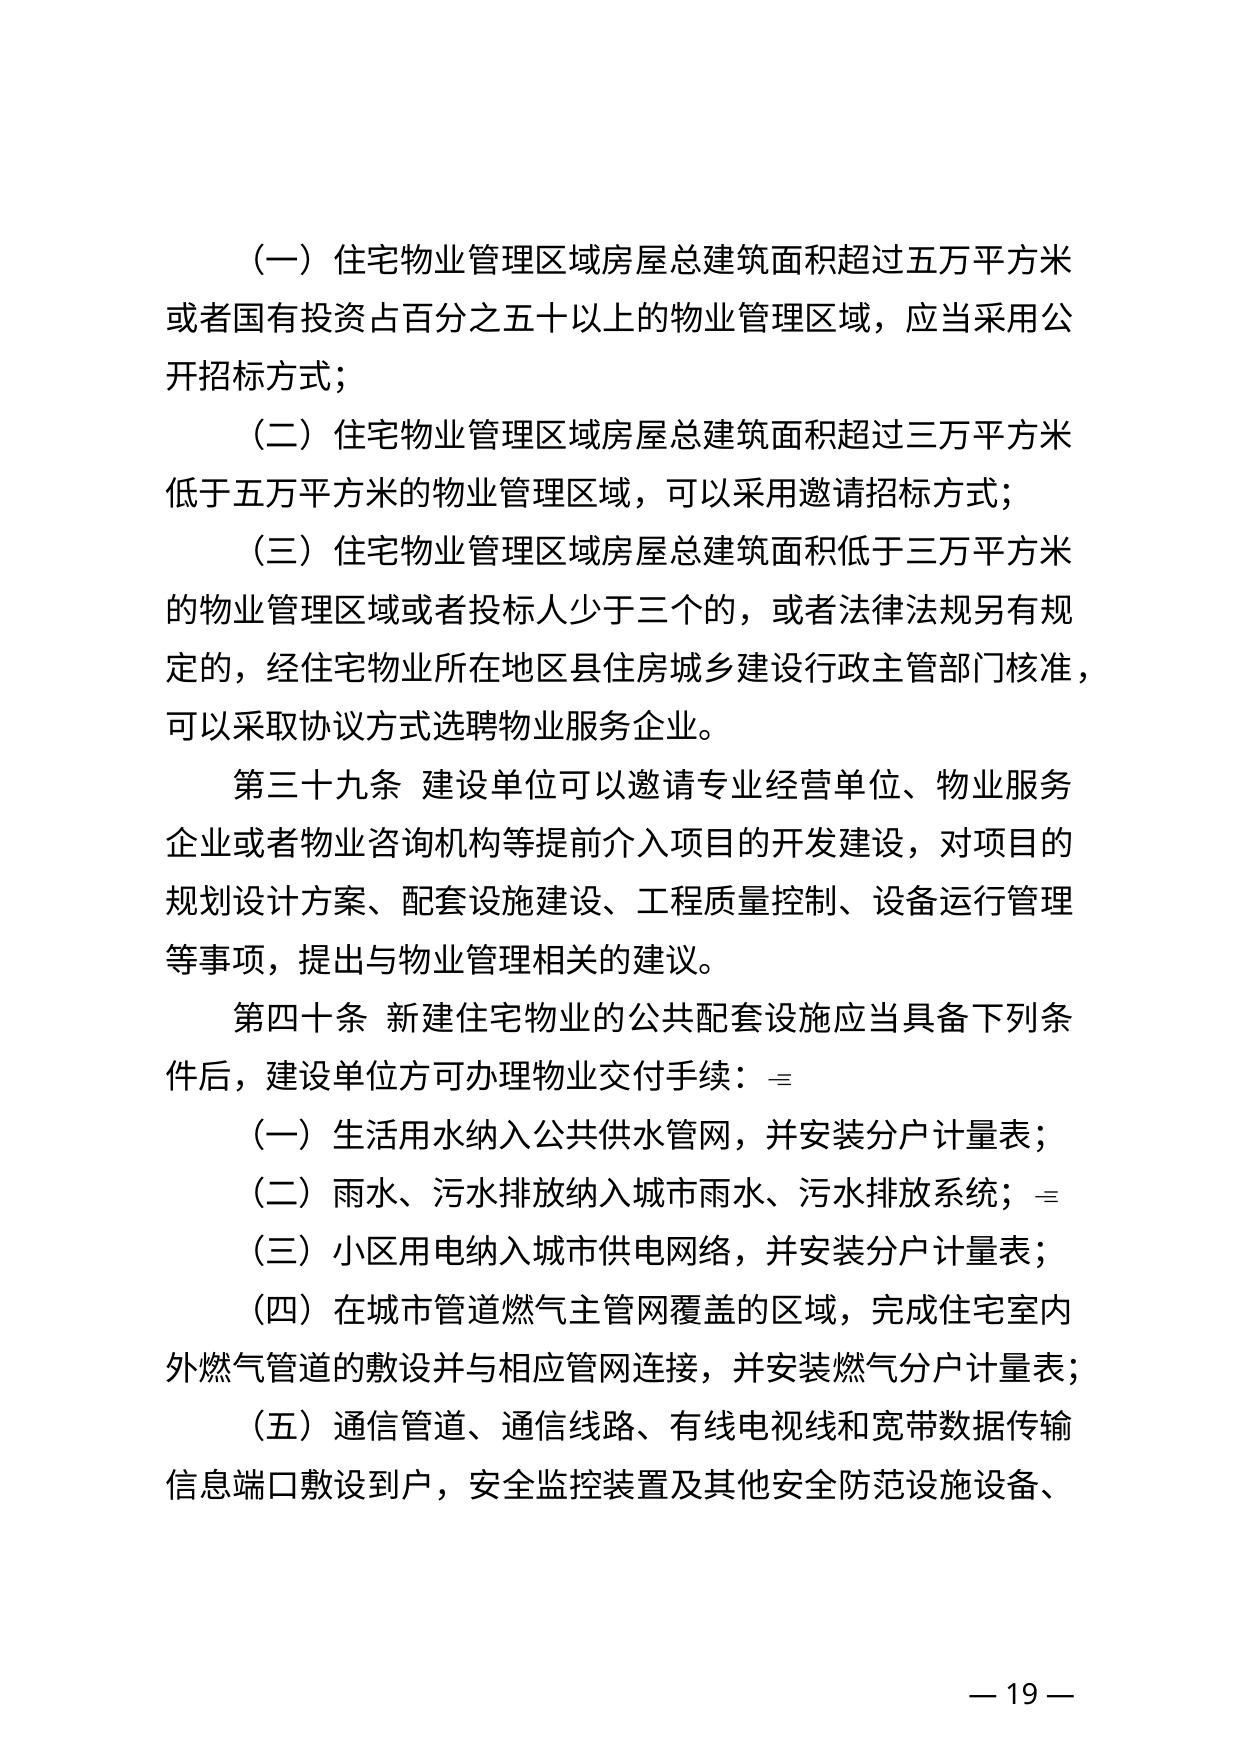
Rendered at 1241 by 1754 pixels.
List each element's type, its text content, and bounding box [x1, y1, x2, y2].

text 第四十条 新建住宅物业的公共配套设施应当具备下列条件后，建设单位方可办理物业交付手续： [165, 984, 1075, 1101]
text （一）住宅物业管理区域房屋总建筑面积超过五万平方米或者国有投资占百分之五十以上的物业管理区域，应当采用公开招标方式； [165, 226, 1075, 401]
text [165, 1392, 1075, 1509]
text （三）住宅物业管理区域房屋总建筑面积低于三万平方米的物业管理区域或者投标人少于三个的，或者法律法规另有规定的，经住宅物业所在地区县住房城乡建设行政主管部门核准，可以采取协议方式选聘物业服务企业。 [165, 517, 1075, 751]
text 第三十九条 建设单位可以邀请专业经营单位、物业服务企业或者物业咨询机构等提前介入项目的开发建设，对项目的规划设计方案、配套设施建设、工程质量控制、设备运行管理等事项，提出与物业管理相关的建议。 [165, 751, 1075, 984]
text （三）小区用电纳入城市供电网络，并安装分户计量表； [165, 1217, 1075, 1276]
text （二）雨水、污水排放纳入城市雨水、污水排放系统； [165, 1159, 1075, 1217]
text （一）生活用水纳入公共供水管网，并安装分户计量表； [165, 1101, 1075, 1159]
text （二）住宅物业管理区域房屋总建筑面积超过三万平方米低于五万平方米的物业管理区域，可以采用邀请招标方式； [165, 401, 1075, 517]
text （四）在城市管道燃气主管网覆盖的区域，完成住宅室内外燃气管道的敷设并与相应管网连接，并安装燃气分户计量表； [165, 1276, 1075, 1392]
